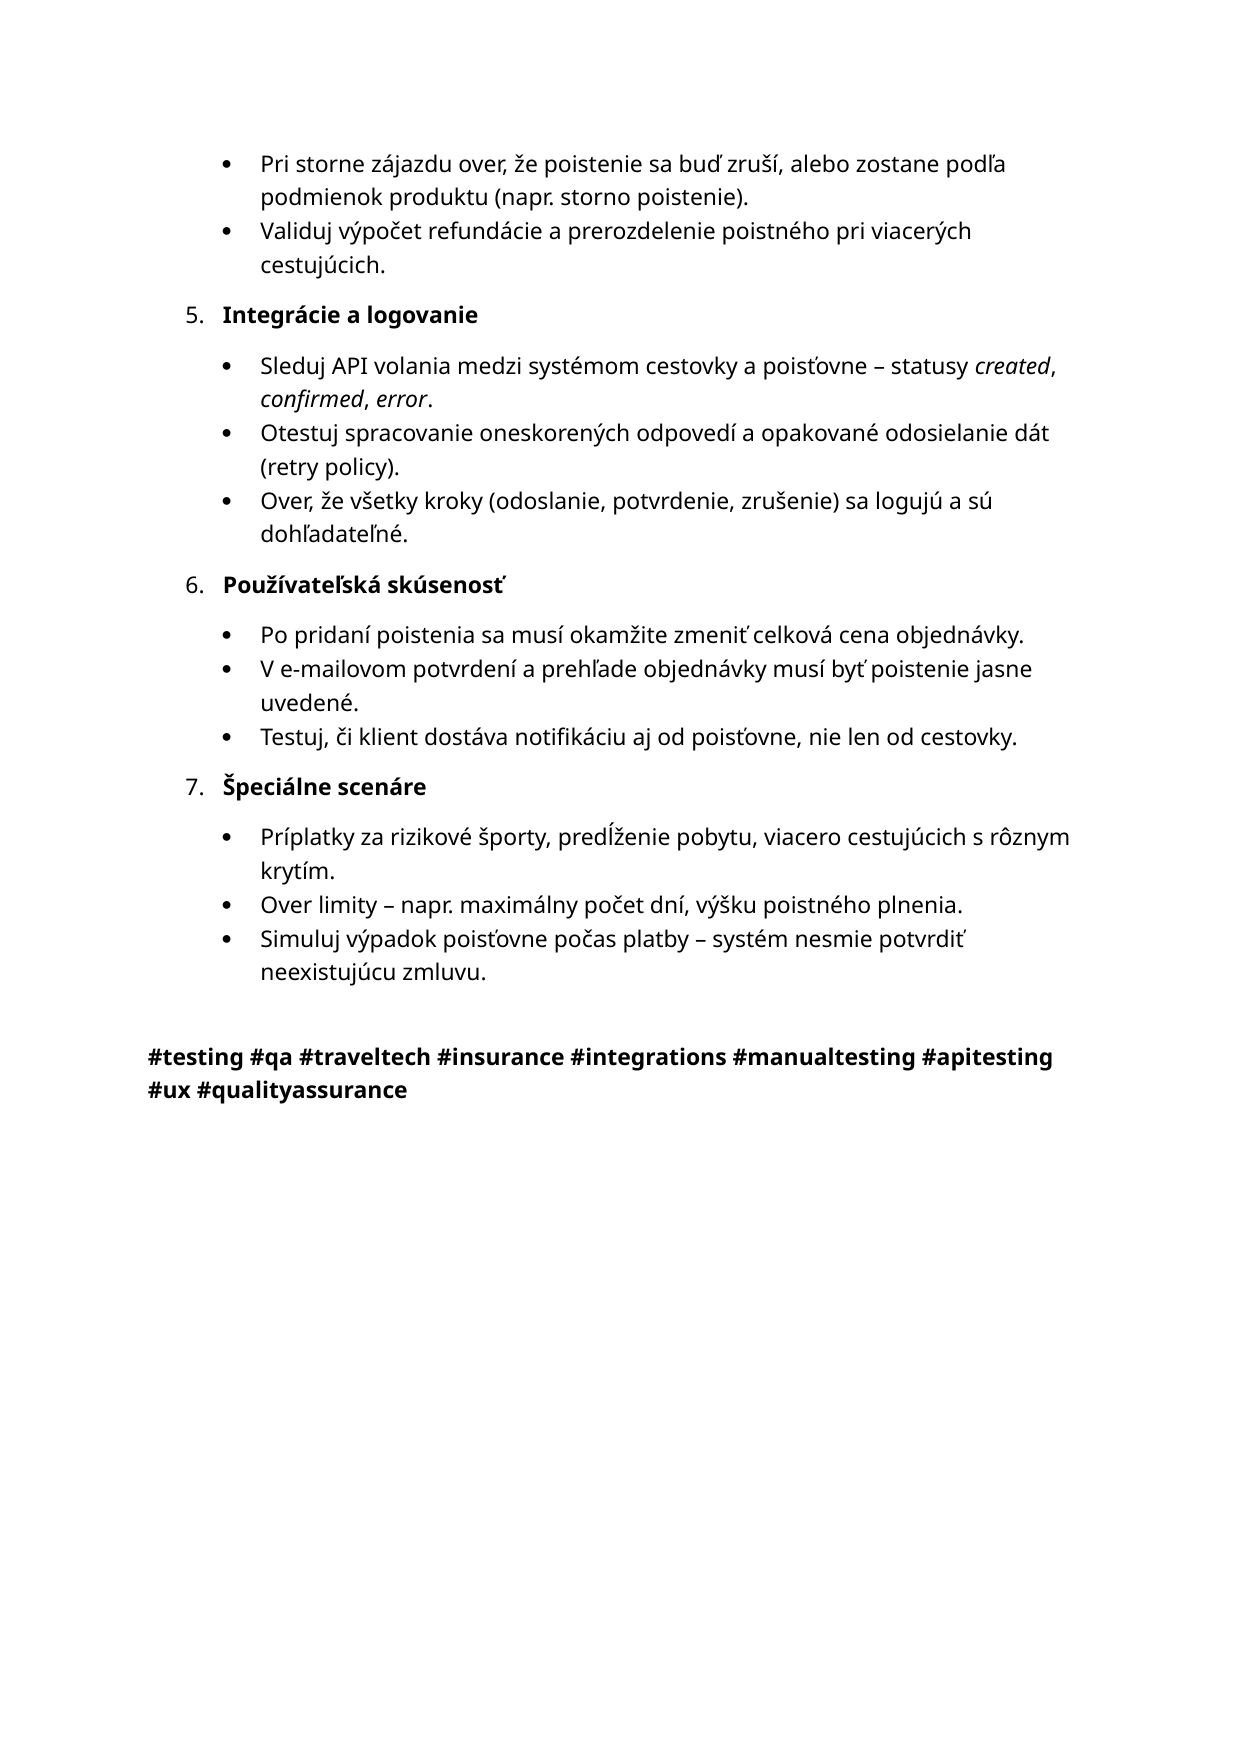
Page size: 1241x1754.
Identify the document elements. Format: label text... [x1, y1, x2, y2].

list Simuluj výpadok poisťovne počas platby – systém nesmie potvrdiť neexistujúcu zmluvu. [223, 923, 1093, 988]
list Over, že všetky kroky (odoslanie, potvrdenie, zrušenie) sa logujú a sú dohľadateľné. [223, 485, 1093, 550]
list Otestuj spracovanie oneskorených odpovedí a opakované odosielanie dát (retry policy). [223, 417, 1093, 482]
list Over limity – napr. maximálny počet dní, výšku poistného plnenia. [223, 889, 1093, 920]
list Integrácie a logovanie [185, 299, 1093, 331]
list Validuj výpočet refundácie a prerozdelenie poistného pri viacerých cestujúcich. [223, 215, 1093, 280]
list Sleduj API volania medzi systémom cestovky a poisťovne – statusy created, confirmed, error. [223, 350, 1093, 415]
list Po pridaní poistenia sa musí okamžite zmeniť celková cena objednávky. [223, 619, 1093, 651]
list Používateľská skúsenosť [185, 569, 1093, 600]
list Špeciálne scenáre [185, 771, 1093, 802]
list Testuj, či klient dostáva notifikáciu aj od poisťovne, nie len od cestovky. [223, 721, 1093, 752]
list Pri storne zájazdu over, že poistenie sa buď zruší, alebo zostane podľa podmienok produktu (napr. storno poistenie). [223, 148, 1093, 213]
list Príplatky za rizikové športy, predĺženie pobytu, viacero cestujúcich s rôznym krytím. [223, 821, 1093, 886]
text #testing #qa #traveltech #insurance #integrations #manualtesting #apitesting #ux #qualityassurance [148, 1007, 1093, 1106]
list V e-mailovom potvrdení a prehľade objednávky musí byť poistenie jasne uvedené. [223, 653, 1093, 718]
